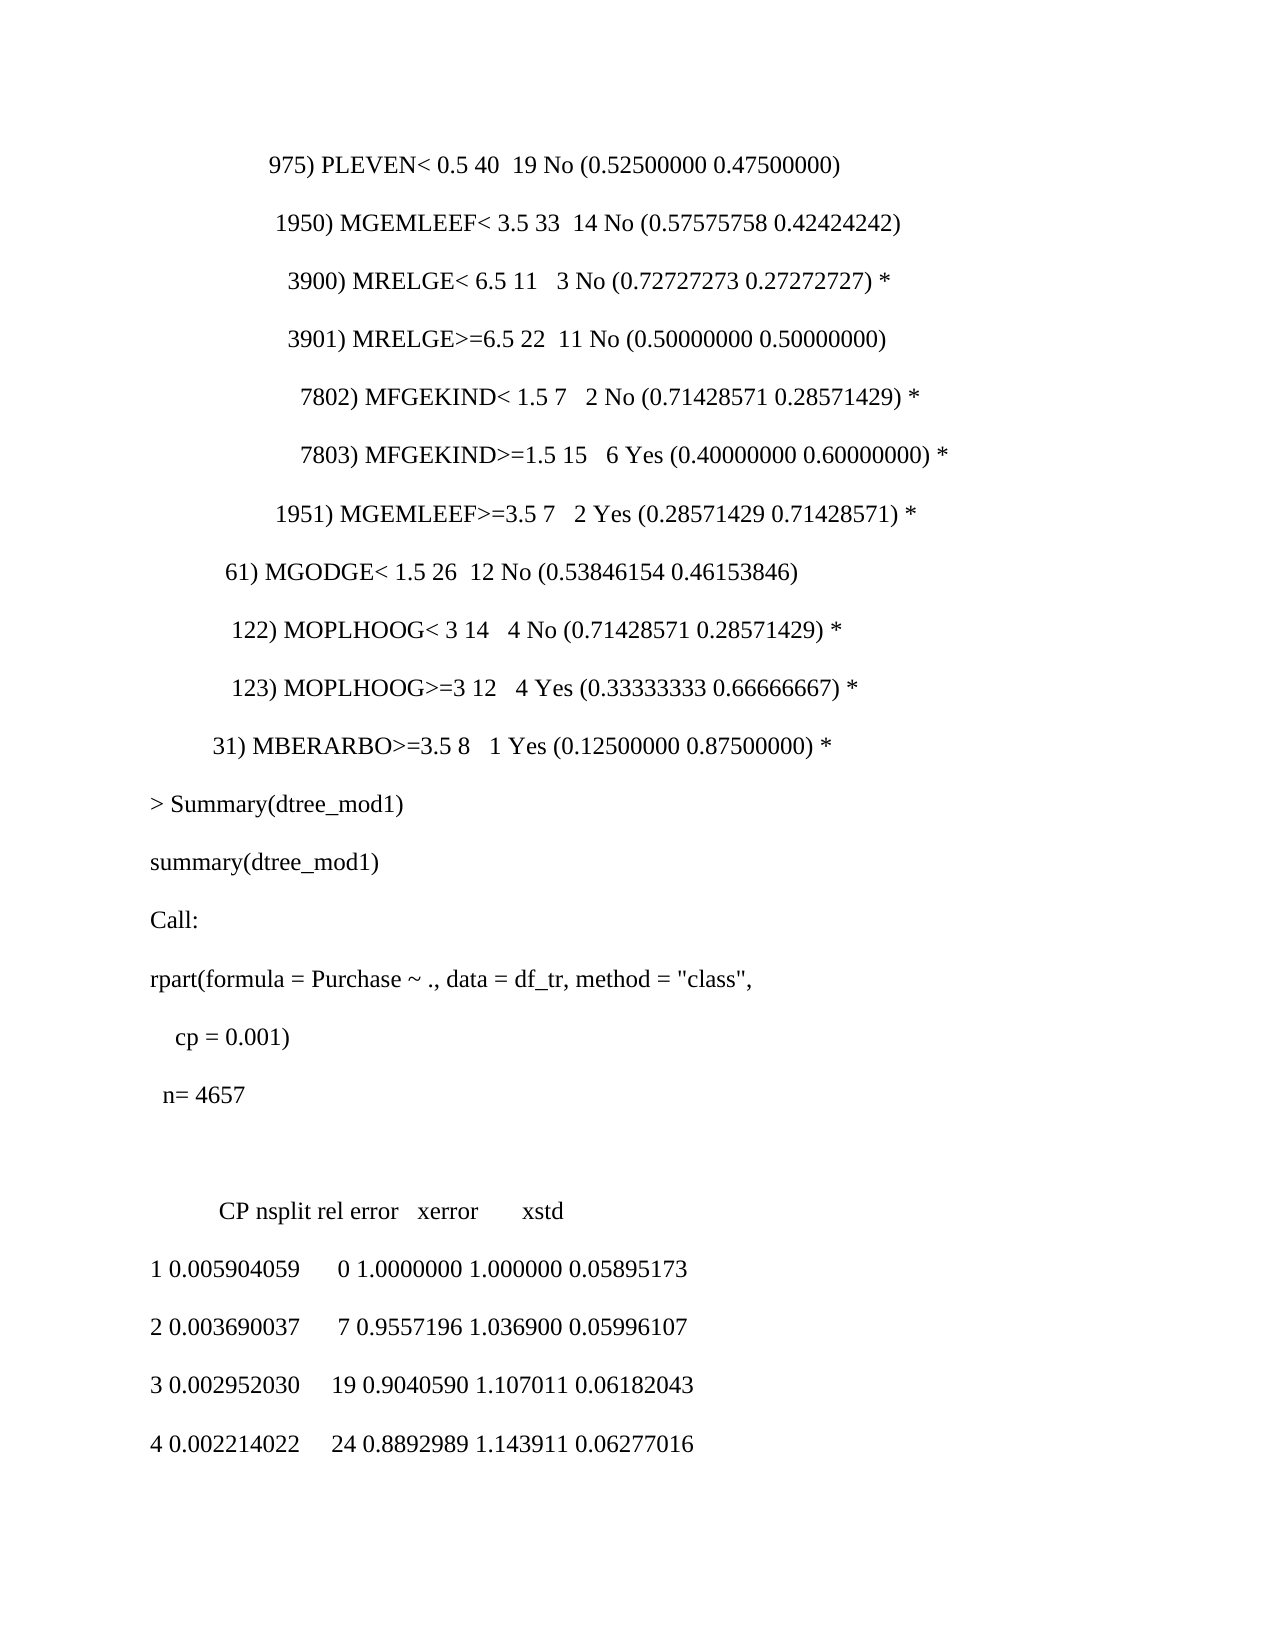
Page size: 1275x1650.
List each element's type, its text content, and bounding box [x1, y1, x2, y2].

text 3901) MRELGE>=6.5 22 11 No (0.50000000 0.50000000) [150, 324, 1120, 353]
text n= 4657 [150, 1080, 1120, 1109]
text 61) MGODGE< 1.5 26 12 No (0.53846154 0.46153846) [150, 557, 1120, 586]
text 7802) MFGEKIND< 1.5 7 2 No (0.71428571 0.28571429) * [150, 382, 1120, 411]
text cp = 0.001) [150, 1022, 1120, 1051]
text CP nsplit rel error xerror xstd [150, 1196, 1120, 1225]
text 1 0.005904059 0 1.0000000 1.000000 0.05895173 [150, 1254, 1120, 1283]
text 123) MOPLHOOG>=3 12 4 Yes (0.33333333 0.66666667) * [150, 673, 1120, 702]
text 4 0.002214022 24 0.8892989 1.143911 0.06277016 [150, 1429, 1120, 1457]
text rpart(formula = Purchase ~ ., data = df_tr, method = "class", [150, 964, 1120, 992]
text > Summary(dtree_mod1) [150, 789, 1120, 818]
text 3 0.002952030 19 0.9040590 1.107011 0.06182043 [150, 1371, 1120, 1399]
text 31) MBERARBO>=3.5 8 1 Yes (0.12500000 0.87500000) * [150, 731, 1120, 760]
text 975) PLEVEN< 0.5 40 19 No (0.52500000 0.47500000) [150, 150, 1120, 179]
text 2 0.003690037 7 0.9557196 1.036900 0.05996107 [150, 1312, 1120, 1341]
text 7803) MFGEKIND>=1.5 15 6 Yes (0.40000000 0.60000000) * [150, 441, 1120, 469]
text 1951) MGEMLEEF>=3.5 7 2 Yes (0.28571429 0.71428571) * [150, 499, 1120, 527]
text Call: [150, 906, 1120, 934]
text 122) MOPLHOOG< 3 14 4 No (0.71428571 0.28571429) * [150, 615, 1120, 644]
text summary(dtree_mod1) [150, 847, 1120, 876]
text 1950) MGEMLEEF< 3.5 33 14 No (0.57575758 0.42424242) [150, 208, 1120, 237]
text 3900) MRELGE< 6.5 11 3 No (0.72727273 0.27272727) * [150, 266, 1120, 295]
